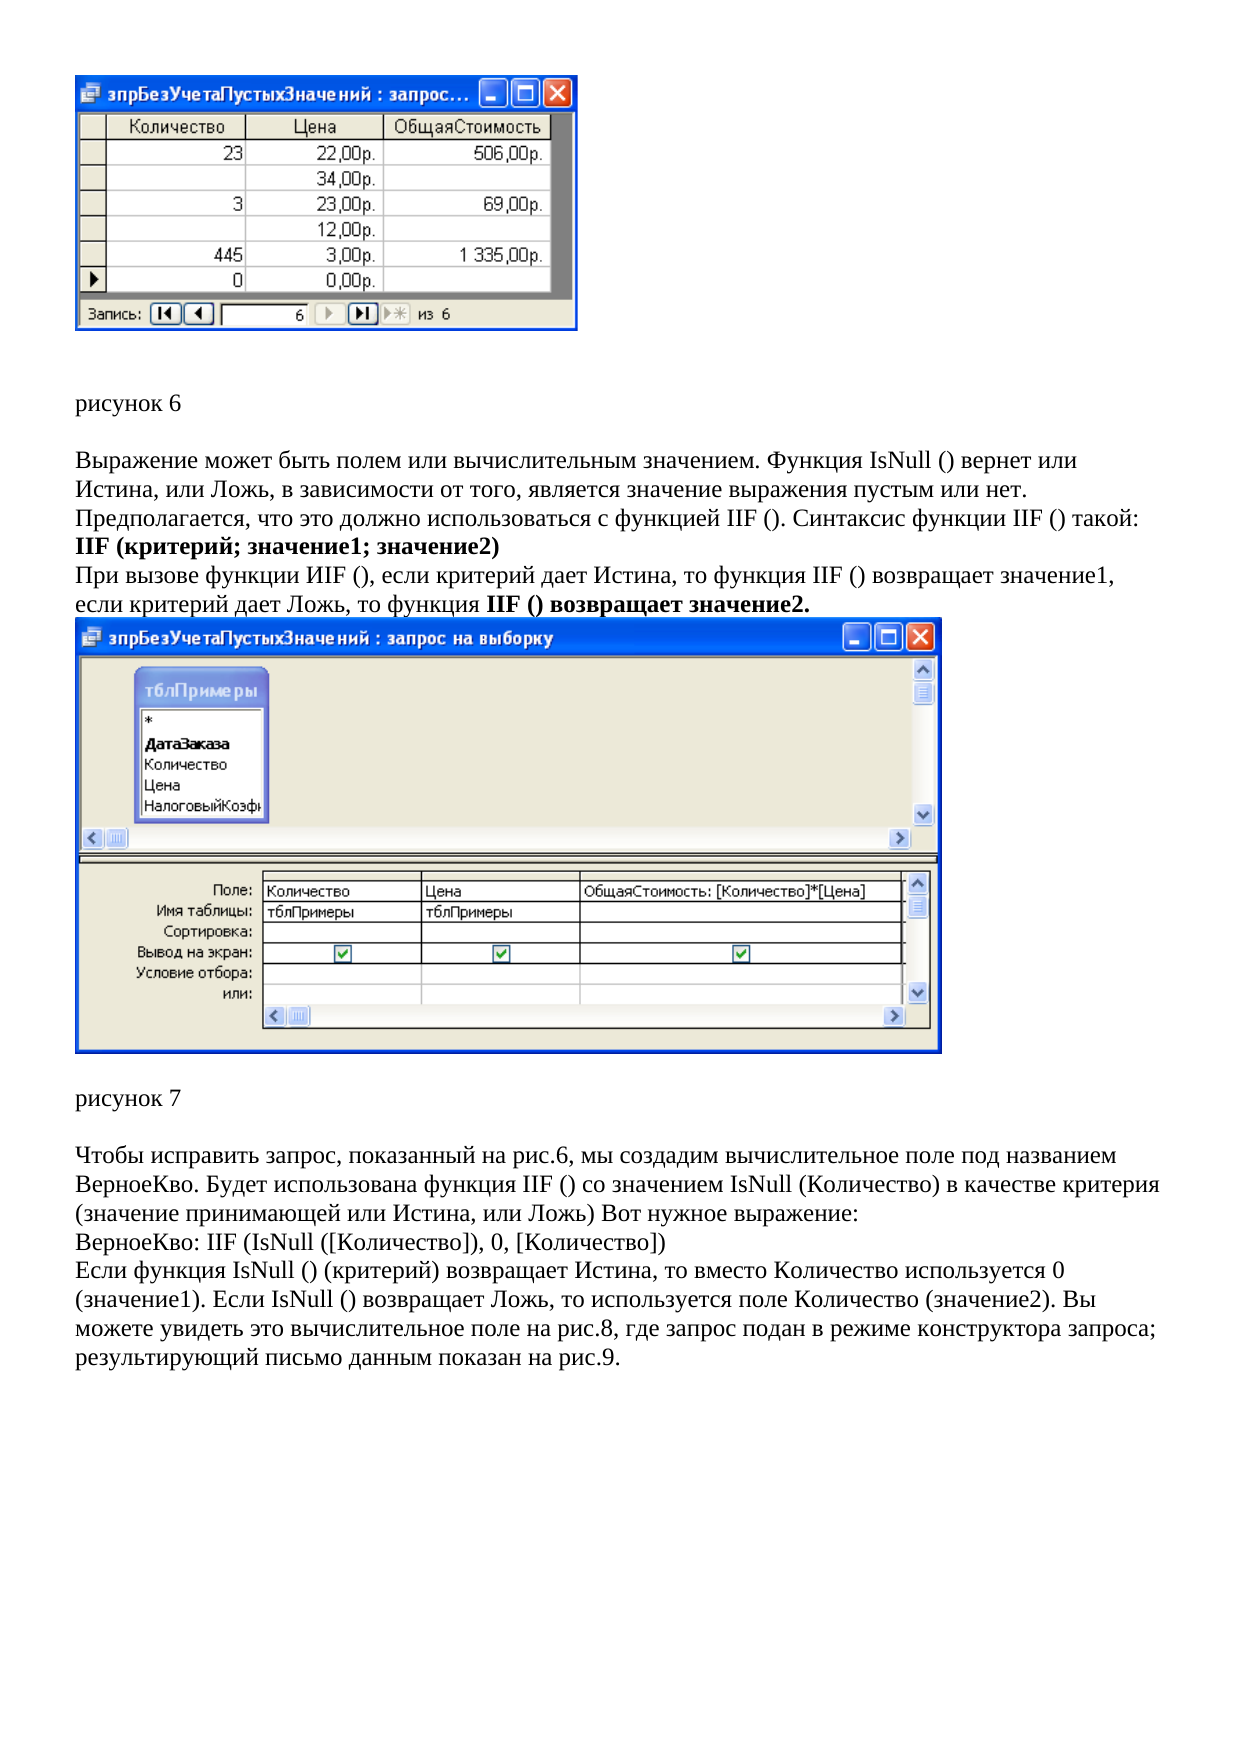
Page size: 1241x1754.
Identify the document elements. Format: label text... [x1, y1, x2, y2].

text ВерноеКво: IIF (IsNull ([Количество]), 0, [Количество]) [75, 1227, 1165, 1255]
text рисунок 6 [75, 388, 1165, 416]
text Чтобы исправить запрос, показанный на рис.6, мы создадим вычислительное поле под названием ВерноеКво. Будет использована функция IIF () со значением IsNull (Количество) в качестве критерия (значение принимающей или Истина, или Ложь) Вот нужное выражение: [75, 1140, 1165, 1227]
text Выражение может быть полем или вычислительным значением. Функция IsNull () вернет или Истина, или Ложь, в зависимости от того, является значение выражения пустым или нет. Предполагается, что это должно использоваться с функцией IIF (). Синтаксис функции IIF () такой: IIF (критерий; значение1; значение2) [75, 445, 1165, 560]
text При вызове функции ИIF (), если критерий дает Истина, то функция IIF () возвращает значение1, если критерий дает Ложь, то функция IIF () возвращает значение2. [75, 560, 1165, 618]
text Если функция IsNull () (критерий) возвращает Истина, то вместо Количество используется 0 (значение1). Если IsNull () возвращает Ложь, то используется поле Количество (значение2). Вы можете увидеть это вычислительное поле на рис.8, где запрос подан в режиме конструктора запроса; результирующий письмо данным показан на рис.9. [75, 1255, 1165, 1370]
picture [75, 75, 578, 331]
picture [75, 617, 942, 1054]
text рисунок 7 [75, 1083, 1165, 1112]
